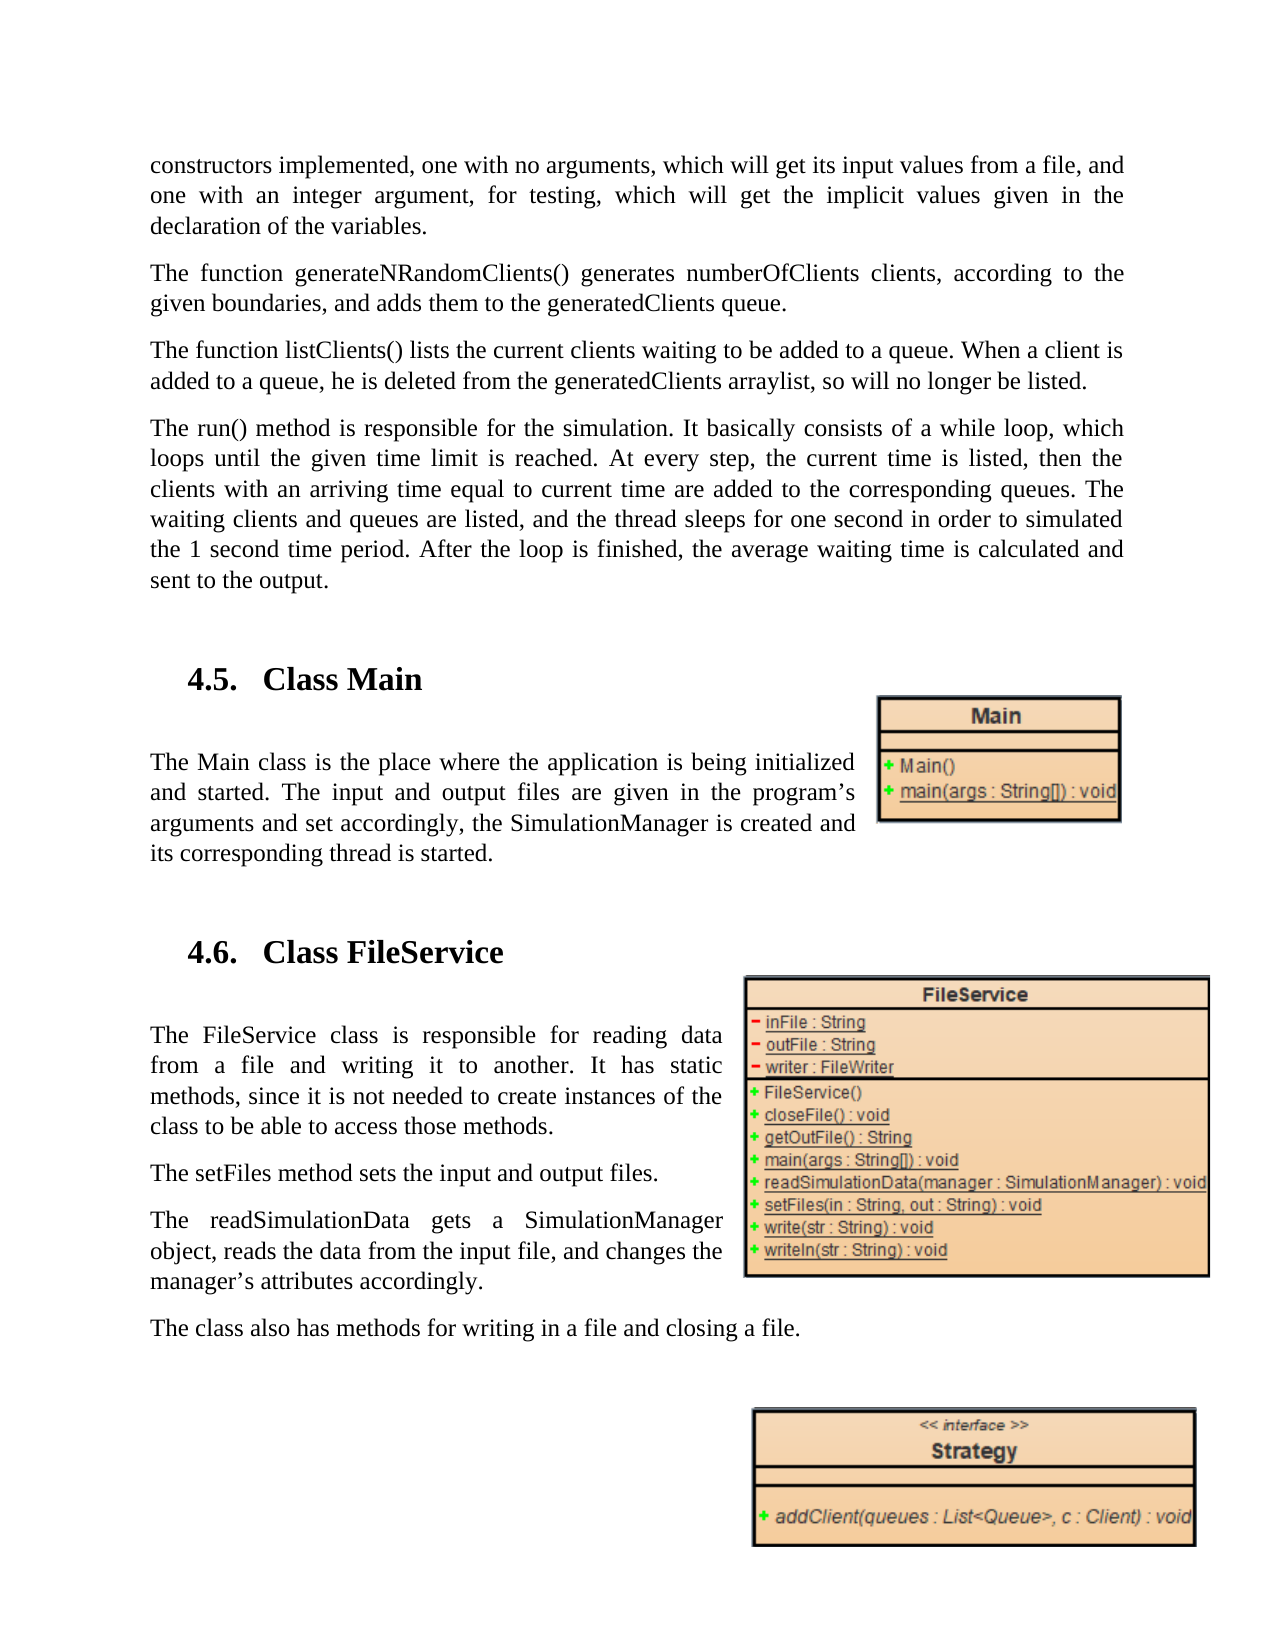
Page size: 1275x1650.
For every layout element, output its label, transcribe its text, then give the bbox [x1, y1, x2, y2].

subtitle Class FileService [187, 932, 1125, 971]
picture [742, 975, 1210, 1278]
text The Main class is the place where the application is being initialized and started. The input and output files are given in the program’s arguments and set accordingly, the SimulationManager is created and its corresponding thread is started. [150, 747, 1125, 867]
text The readSimulationData gets a SimulationManager object, reads the data from the input file, and changes the manager’s attributes accordingly. [150, 1205, 1125, 1295]
text The run() method is responsible for the simulation. It basically consists of a while loop, which loops until the given time limit is reached. At every step, the current time is listed, then the clients with an arriving time equal to current time are added to the corresponding queues. The waiting clients and queues are listed, and the thread sleeps for one second in order to simulated the 1 second time period. After the loop is finished, the average waiting time is calculated and sent to the output. [150, 413, 1125, 594]
text The setFiles method sets the input and output files. [150, 1158, 742, 1187]
text The FileService class is responsible for reading data from a file and writing it to another. It has static methods, since it is not needed to create instances of the class to be able to access those methods. [150, 1020, 742, 1140]
text The function listClients() lists the current clients waiting to be added to a queue. When a client is added to a queue, he is deleted from the generatedClients arraylist, so will no longer be listed. [150, 335, 1125, 394]
text The function generateNRandomClients() generates numberOfClients clients, according to the given boundaries, and adds them to the generatedClients queue. [150, 258, 1125, 317]
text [150, 150, 1125, 239]
picture [875, 695, 1122, 824]
picture [750, 1407, 1197, 1547]
text The class also has methods for writing in a file and closing a file. [150, 1313, 1125, 1342]
subtitle Class Main [187, 659, 1125, 697]
